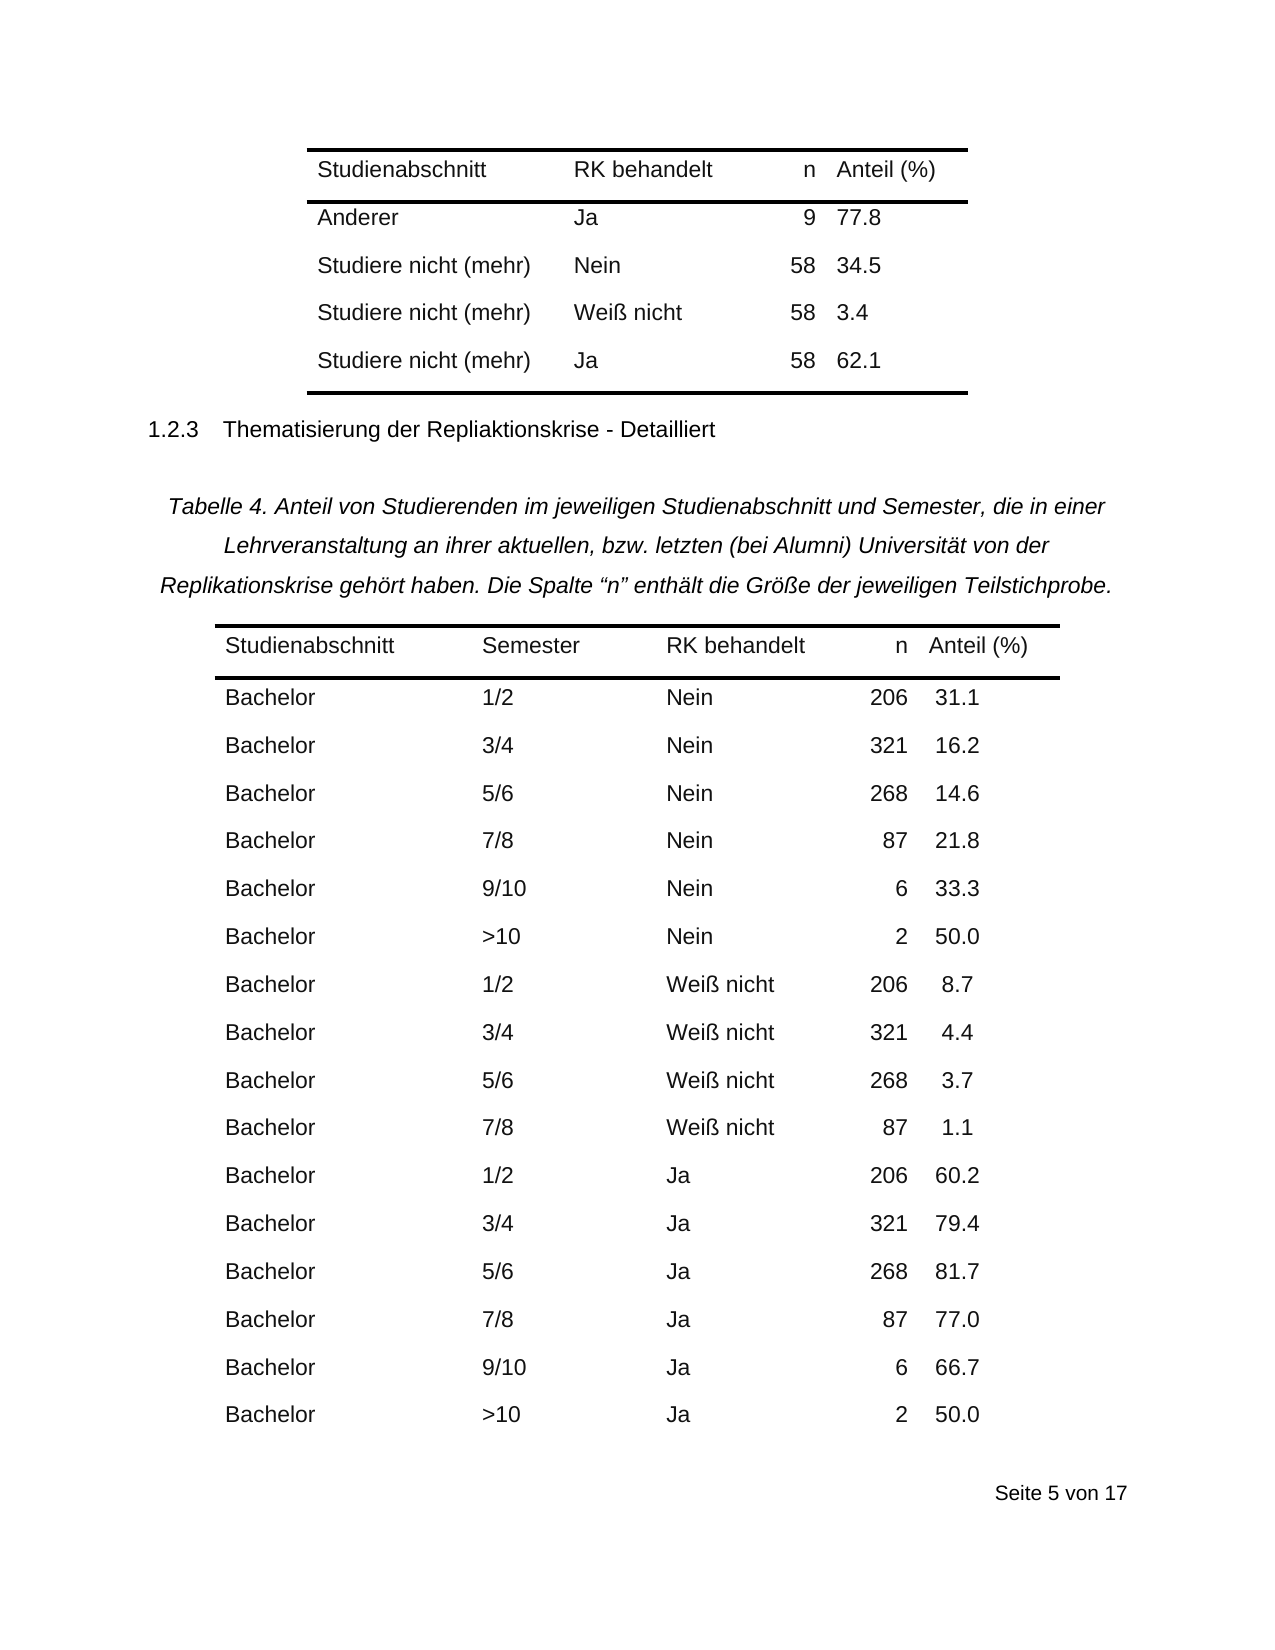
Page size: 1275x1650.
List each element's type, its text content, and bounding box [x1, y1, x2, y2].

table_cell 6 [837, 871, 918, 919]
table_cell 66.7 [918, 1349, 1060, 1397]
table_cell 9/10 [471, 871, 656, 919]
table_cell 81.7 [918, 1254, 1060, 1301]
table_cell 4.4 [918, 1015, 1060, 1062]
table_cell Bachelor [215, 680, 471, 728]
table_cell 7/8 [471, 823, 656, 871]
table_cell 87 [837, 1301, 918, 1349]
table_cell 7/8 [471, 1110, 656, 1158]
table_cell Nein [656, 823, 837, 871]
table_cell 9 [745, 204, 826, 247]
table_cell Bachelor [215, 1206, 471, 1254]
table_cell Nein [656, 919, 837, 967]
table_cell >10 [471, 1397, 656, 1445]
table_cell Bachelor [215, 871, 471, 919]
table_cell Nein [656, 871, 837, 919]
table_header RK behandelt [656, 628, 837, 676]
table_cell 2 [837, 1397, 918, 1445]
table_cell Bachelor [215, 728, 471, 776]
table_cell 321 [837, 1206, 918, 1254]
table_cell Ja [656, 1158, 837, 1206]
table_cell Ja [656, 1301, 837, 1349]
table_cell Weiß nicht [656, 1063, 837, 1110]
table_cell Weiß nicht [656, 1015, 837, 1062]
table_cell Bachelor [215, 823, 471, 871]
table_cell 2 [837, 919, 918, 967]
table_cell Bachelor [215, 1349, 471, 1397]
table_header RK behandelt [563, 152, 745, 199]
table_cell 87 [837, 1110, 918, 1158]
table_cell Nein [656, 680, 837, 728]
table_cell Bachelor [215, 1397, 471, 1445]
table_cell Ja [656, 1254, 837, 1301]
table_cell Nein [656, 728, 837, 776]
table_cell 5/6 [471, 1254, 656, 1301]
table_cell Bachelor [215, 1015, 471, 1062]
table_cell 62.1 [826, 343, 968, 391]
table_cell 58 [745, 248, 826, 295]
table_cell Bachelor [215, 967, 471, 1014]
table_cell 21.8 [918, 823, 1060, 871]
table_cell 77.8 [826, 204, 968, 247]
table_cell 3/4 [471, 728, 656, 776]
table_cell 50.0 [918, 1397, 1060, 1445]
table_cell 77.0 [918, 1301, 1060, 1349]
table_cell Studiere nicht (mehr) [307, 295, 563, 343]
table_cell Ja [563, 343, 745, 391]
table_cell Nein [563, 248, 745, 295]
table_cell 79.4 [918, 1206, 1060, 1254]
table_cell 268 [837, 1063, 918, 1110]
table_cell 9/10 [471, 1349, 656, 1397]
table_cell 206 [837, 680, 918, 728]
table_cell Bachelor [215, 1301, 471, 1349]
table_cell 50.0 [918, 919, 1060, 967]
table_header Studienabschnitt [307, 152, 563, 199]
table_cell 3.4 [826, 295, 968, 343]
table_cell 14.6 [918, 776, 1060, 823]
table_cell 321 [837, 728, 918, 776]
table_header n [837, 628, 918, 676]
table_cell 31.1 [918, 680, 1060, 728]
table_cell 5/6 [471, 1063, 656, 1110]
table_header Semester [471, 628, 656, 676]
table_header n [745, 152, 826, 199]
table_cell Bachelor [215, 1158, 471, 1206]
table_cell Studiere nicht (mehr) [307, 343, 563, 391]
table_cell 34.5 [826, 248, 968, 295]
table_cell 58 [745, 295, 826, 343]
subtitle Thematisierung der Repliaktionskrise - Detailliert [148, 416, 1127, 442]
table_cell 3/4 [471, 1206, 656, 1254]
table_cell 268 [837, 776, 918, 823]
table_cell Studiere nicht (mehr) [307, 248, 563, 295]
table_cell 1/2 [471, 1158, 656, 1206]
table_header Anteil (%) [826, 152, 968, 199]
table_cell Ja [656, 1349, 837, 1397]
table_cell 5/6 [471, 776, 656, 823]
table_cell Bachelor [215, 1110, 471, 1158]
table_cell Bachelor [215, 1254, 471, 1301]
table_cell 33.3 [918, 871, 1060, 919]
table_cell 268 [837, 1254, 918, 1301]
text Tabelle 4. Anteil von Studierenden im jeweiligen Studienabschnitt und Semester, die in einer Lehrveranstaltung an ihrer aktuellen, bzw. letzten (bei Alumni) Universität von der Replikationskrise gehört haben. Die Spalte “n” enthält die Größe der jeweiligen Teilstichprobe. [148, 493, 1127, 598]
table_cell 16.2 [918, 728, 1060, 776]
table_cell 58 [745, 343, 826, 391]
table_cell 1.1 [918, 1110, 1060, 1158]
table_cell Bachelor [215, 919, 471, 967]
table_cell 206 [837, 1158, 918, 1206]
table_cell 1/2 [471, 680, 656, 728]
table_header Anteil (%) [918, 628, 1060, 676]
table_header Studienabschnitt [215, 628, 471, 676]
table_cell 6 [837, 1349, 918, 1397]
table_cell Anderer [307, 204, 563, 247]
table_cell Weiß nicht [656, 1110, 837, 1158]
table_cell 7/8 [471, 1301, 656, 1349]
table_cell Nein [656, 776, 837, 823]
table_cell Bachelor [215, 1063, 471, 1110]
table_cell 3/4 [471, 1015, 656, 1062]
table_cell Ja [656, 1397, 837, 1445]
table_cell Weiß nicht [656, 967, 837, 1014]
table_cell Ja [656, 1206, 837, 1254]
table_cell 60.2 [918, 1158, 1060, 1206]
table_cell >10 [471, 919, 656, 967]
table_cell 8.7 [918, 967, 1060, 1014]
table_cell 87 [837, 823, 918, 871]
table_cell 321 [837, 1015, 918, 1062]
table_cell 3.7 [918, 1063, 1060, 1110]
table_cell 1/2 [471, 967, 656, 1014]
table_cell Weiß nicht [563, 295, 745, 343]
table_cell 206 [837, 967, 918, 1014]
table_cell Ja [563, 204, 745, 247]
table_cell Bachelor [215, 776, 471, 823]
